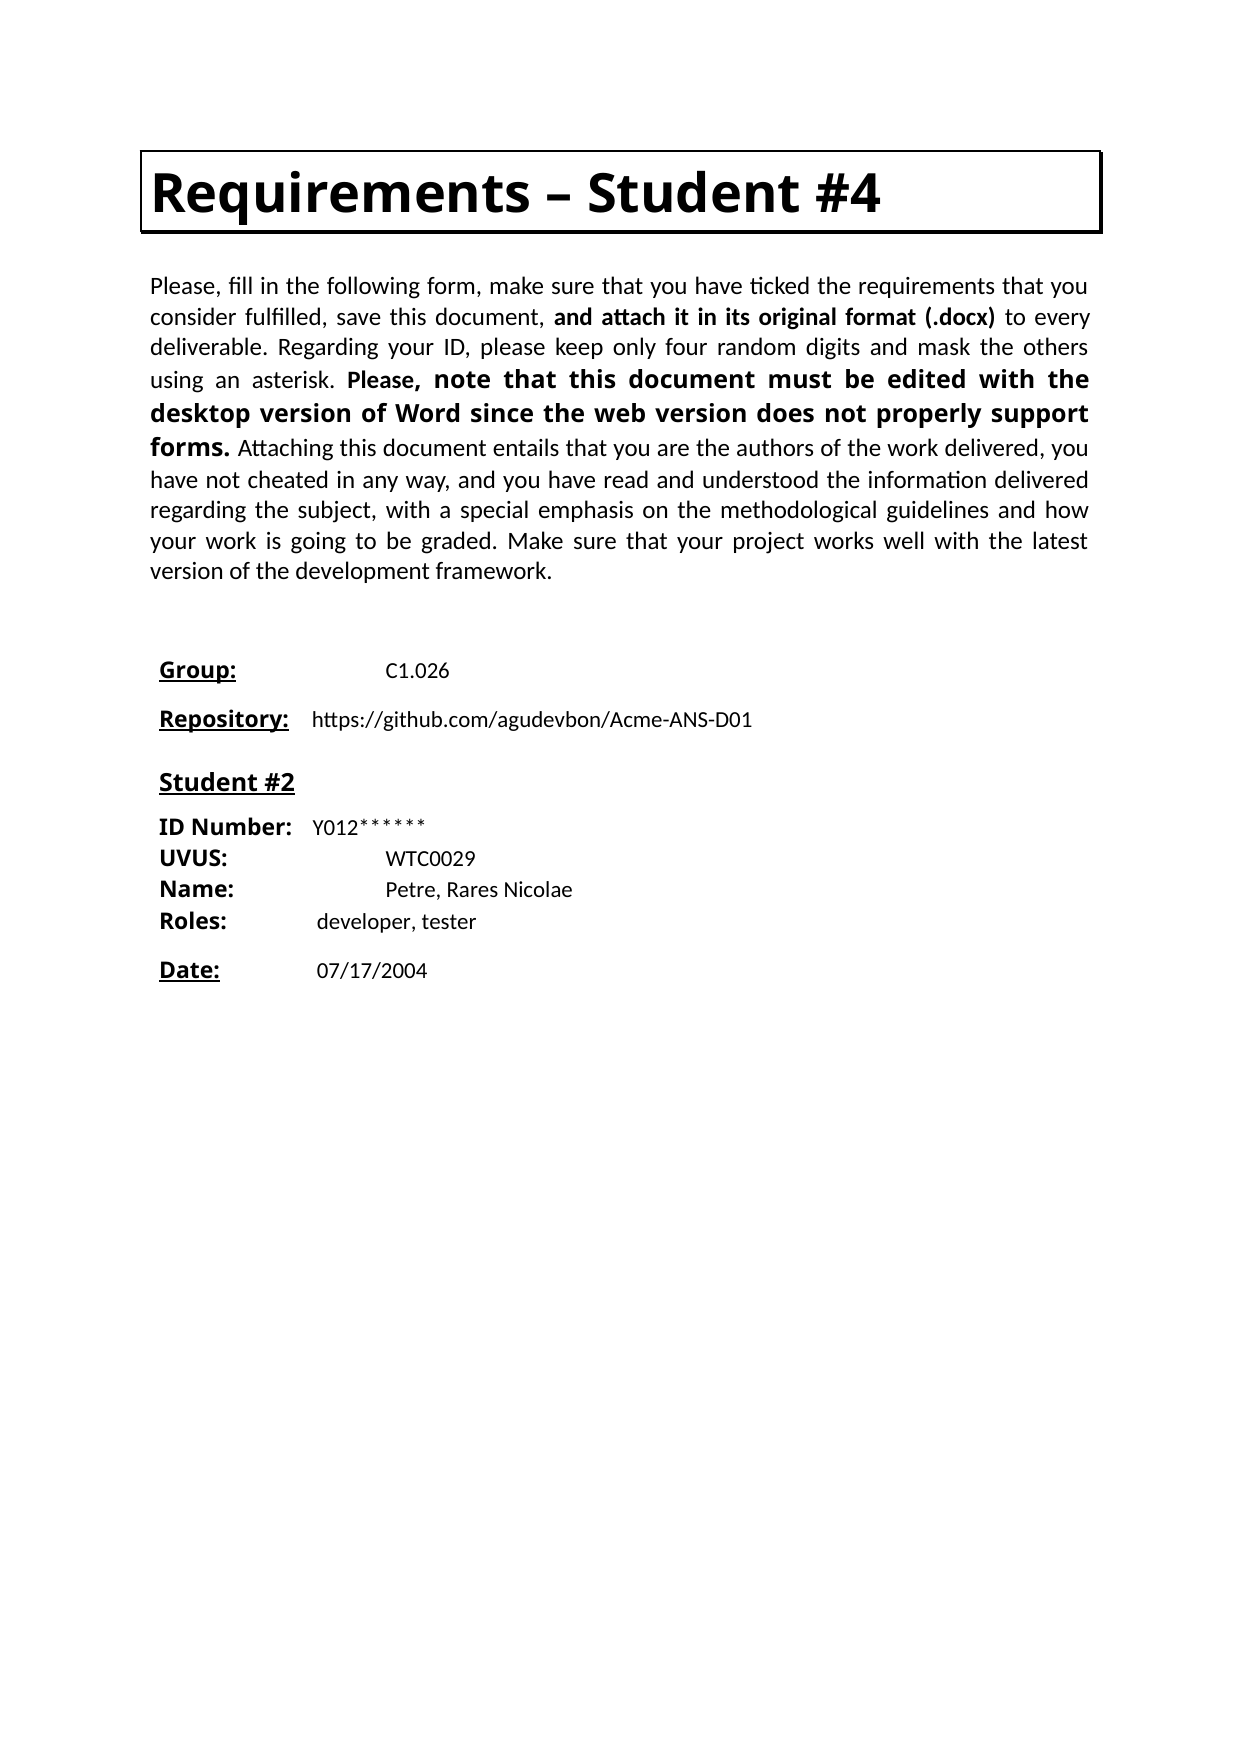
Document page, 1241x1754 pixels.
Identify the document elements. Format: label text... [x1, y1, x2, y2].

subtitle Requirements – Student #4 [142, 152, 1099, 230]
table_header Group: [150, 645, 1090, 694]
table_cell Date: [150, 945, 1090, 994]
table_cell Repository: [150, 694, 1090, 743]
text Please, fill in the following form, make sure that you have ticked the requirements that you consider fulfilled, save this document, and attach it in its original format (.docx) to every deliverable. Regarding your ID, please keep only four random digits and mask the others using an asterisk. Please, note that this document must be edited with the desktop version of Word since the web version does not properly support forms. Attaching this document entails that you are the authors of the work delivered, you have not cheated in any way, and you have read and understood the information delivered regarding the subject, with a special emphasis on the methodological guidelines and how your work is going to be graded. Make sure that your project works well with the latest version of the development framework. [150, 270, 1090, 586]
table_cell Student #2 ID Number: UVUS: Name: Roles: [150, 743, 1090, 945]
